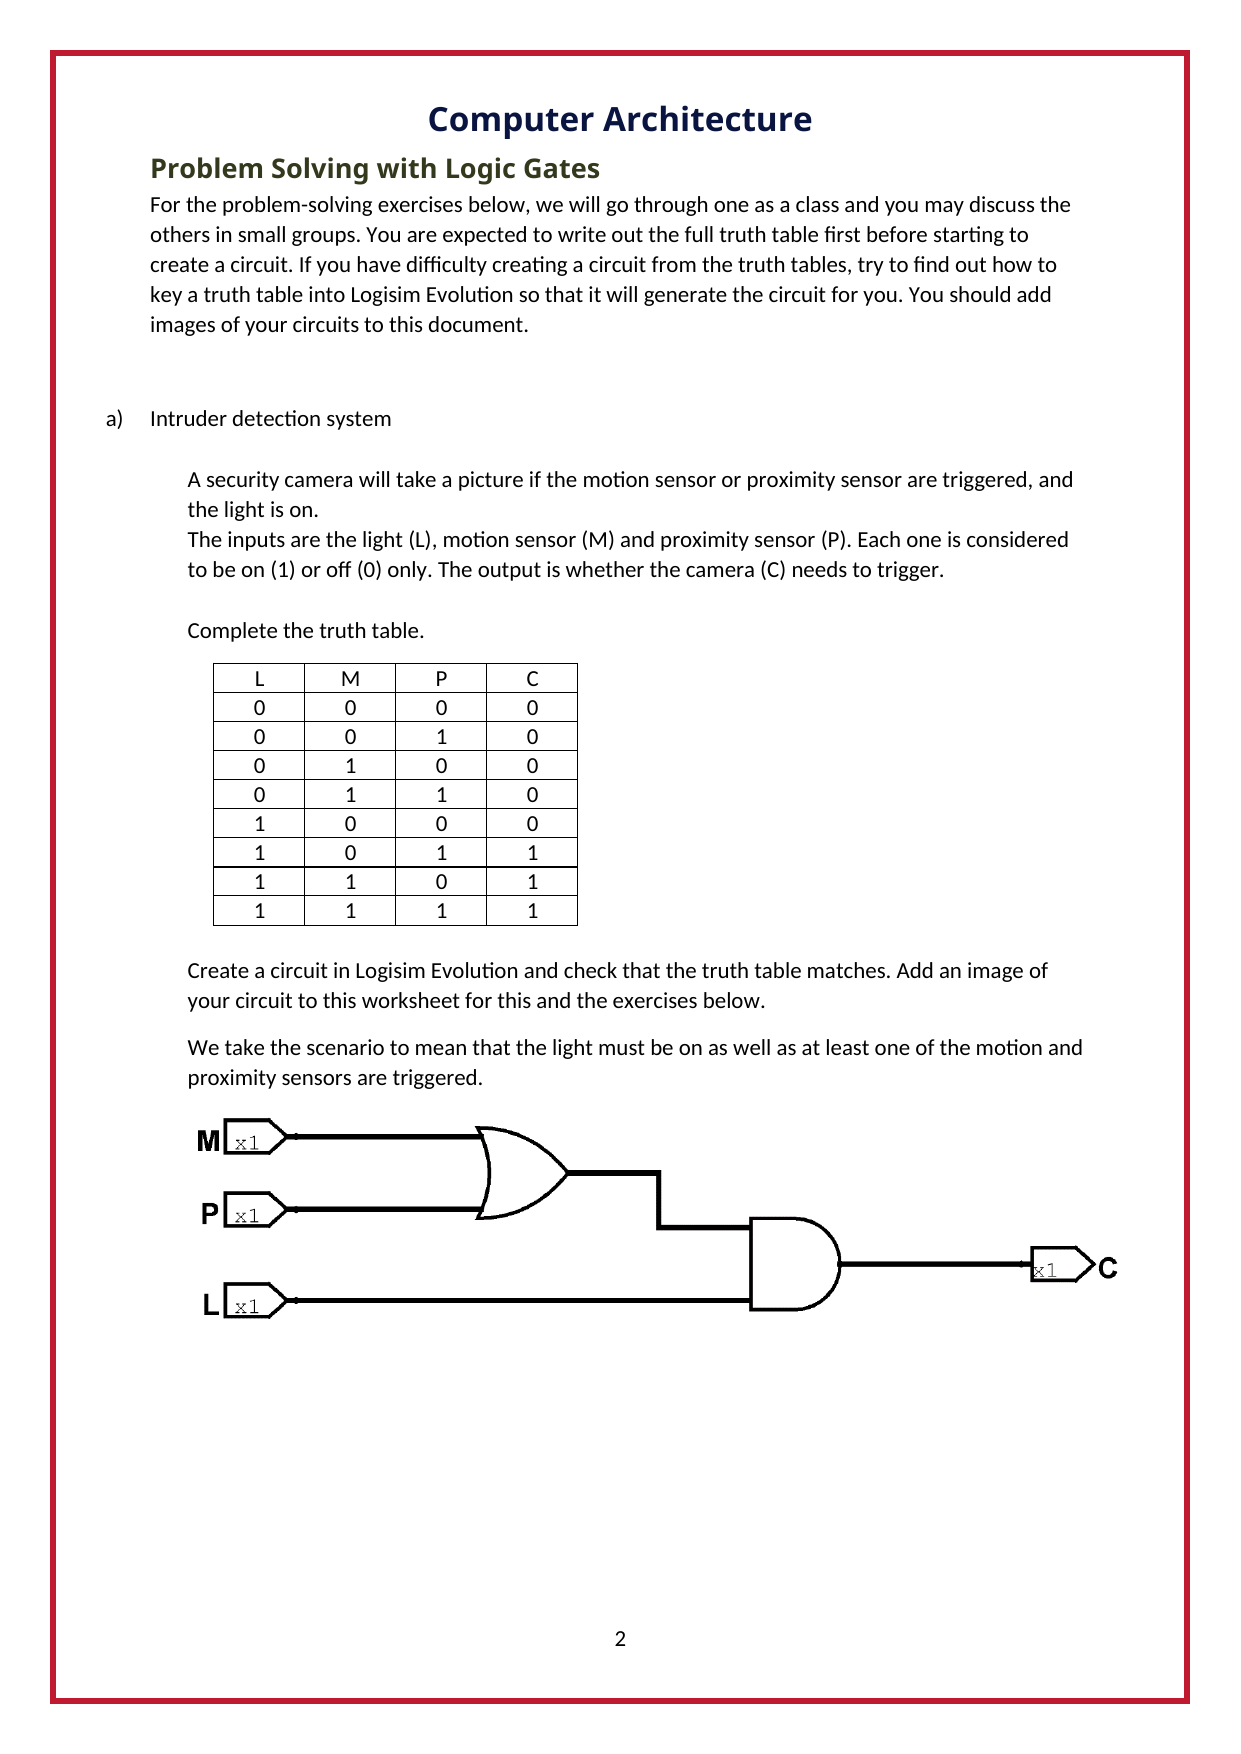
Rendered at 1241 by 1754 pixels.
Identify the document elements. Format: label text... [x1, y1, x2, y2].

table_cell 0 [305, 693, 395, 721]
text We take the scenario to mean that the light must be on as well as at least one of the motion and proximity sensors are triggered. [187, 1033, 1090, 1091]
table_cell 0 [214, 722, 304, 750]
table_cell 0 [487, 751, 577, 779]
table_cell 1 [305, 868, 395, 895]
table_cell 0 [487, 780, 577, 808]
table_cell 0 [396, 693, 486, 721]
table_cell 0 [396, 868, 486, 895]
list Create a circuit in Logisim Evolution and check that the truth table matches. Add an image of your circuit to this worksheet for this and the exercises below. [187, 956, 1090, 1014]
table_header M [305, 664, 395, 692]
table_cell 1 [396, 838, 486, 866]
table_cell 1 [214, 868, 304, 895]
table_cell 0 [214, 780, 304, 808]
table_cell 1 [487, 838, 577, 866]
list Intruder detection system [106, 404, 1090, 432]
table_cell 0 [487, 722, 577, 750]
table_cell 1 [214, 838, 304, 866]
table_cell 1 [396, 722, 486, 750]
table_cell 0 [305, 722, 395, 750]
table_cell 1 [305, 780, 395, 808]
table_cell 0 [214, 693, 304, 721]
table_cell 1 [487, 896, 577, 924]
table_header L [214, 664, 304, 692]
table_cell 1 [214, 809, 304, 837]
table_cell 1 [305, 896, 395, 924]
list The inputs are the light (L), motion sensor (M) and proximity sensor (P). Each one is considered to be on (1) or off (0) only. The output is whether the camera (C) needs to trigger. [187, 525, 1090, 583]
subtitle Problem Solving with Logic Gates [150, 150, 1090, 187]
table_cell 0 [487, 693, 577, 721]
table_cell 1 [214, 896, 304, 924]
list Complete the truth table. [187, 616, 1090, 644]
table_cell 1 [487, 868, 577, 895]
table_cell 0 [305, 809, 395, 837]
table_cell 0 [214, 751, 304, 779]
table_header P [396, 664, 486, 692]
table_cell 1 [396, 896, 486, 924]
text For the problem-solving exercises below, we will go through one as a class and you may discuss the others in small groups. You are expected to write out the full truth table first before starting to create a circuit. If you have difficulty creating a circuit from the truth tables, try to find out how to key a truth table into Logisim Evolution so that it will generate the circuit for you. You should add images of your circuits to this document. [150, 190, 1090, 338]
list A security camera will take a picture if the motion sensor or proximity sensor are triggered, and the light is on. [187, 465, 1090, 523]
picture [187, 1110, 1128, 1331]
table_header C [487, 664, 577, 692]
table_cell 1 [305, 751, 395, 779]
table_cell 0 [396, 809, 486, 837]
table_cell 0 [305, 838, 395, 866]
table_cell 0 [396, 751, 486, 779]
table_cell 1 [396, 780, 486, 808]
table_cell 0 [487, 809, 577, 837]
